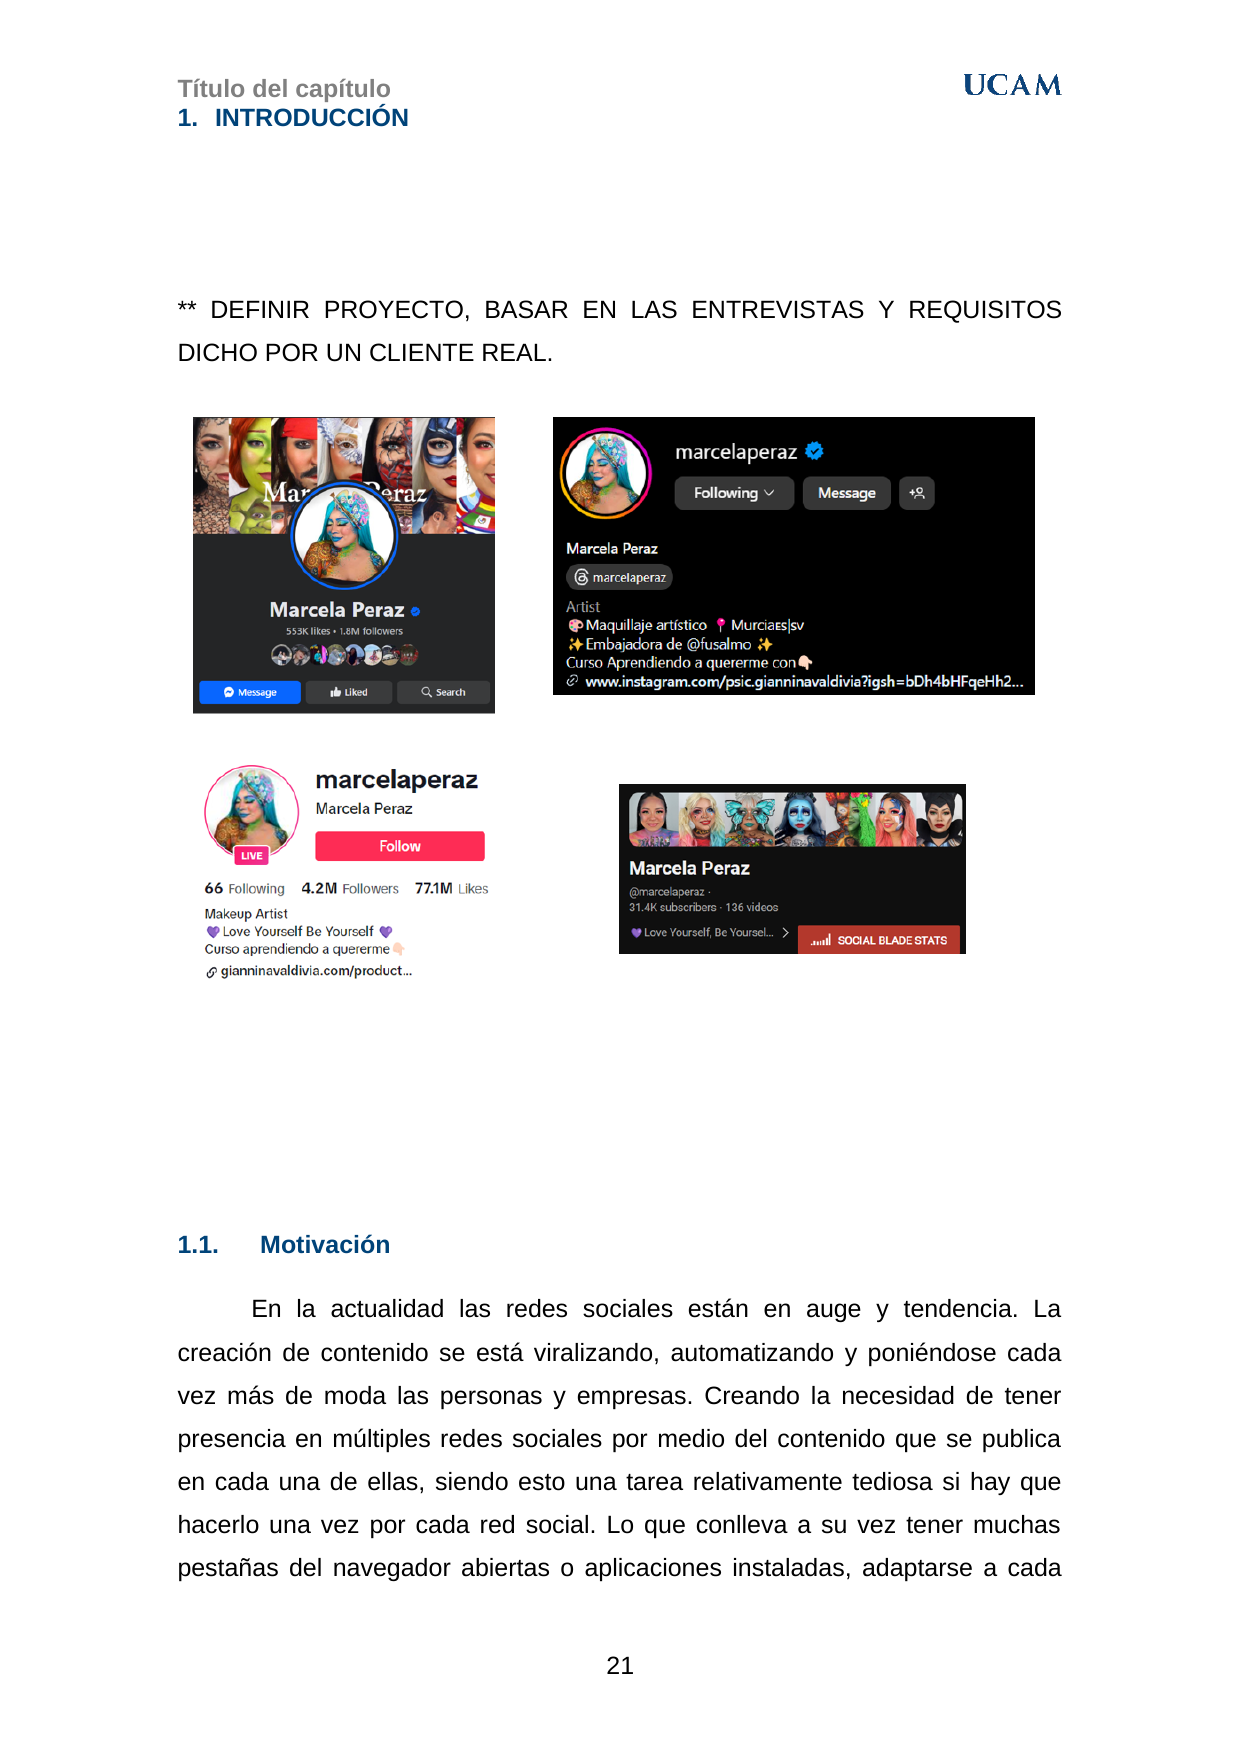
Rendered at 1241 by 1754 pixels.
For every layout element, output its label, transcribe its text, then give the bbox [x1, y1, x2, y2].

picture [177, 402, 1063, 987]
subtitle Motivación [177, 1231, 1063, 1259]
text ** DEFINIR PROYECTO, BASAR EN LAS ENTREVISTAS Y REQUISITOS DICHO POR UN CLIENTE REAL. [177, 295, 1063, 367]
picture [959, 65, 1063, 101]
subtitle INTRODUCCIÓN [177, 103, 1063, 132]
